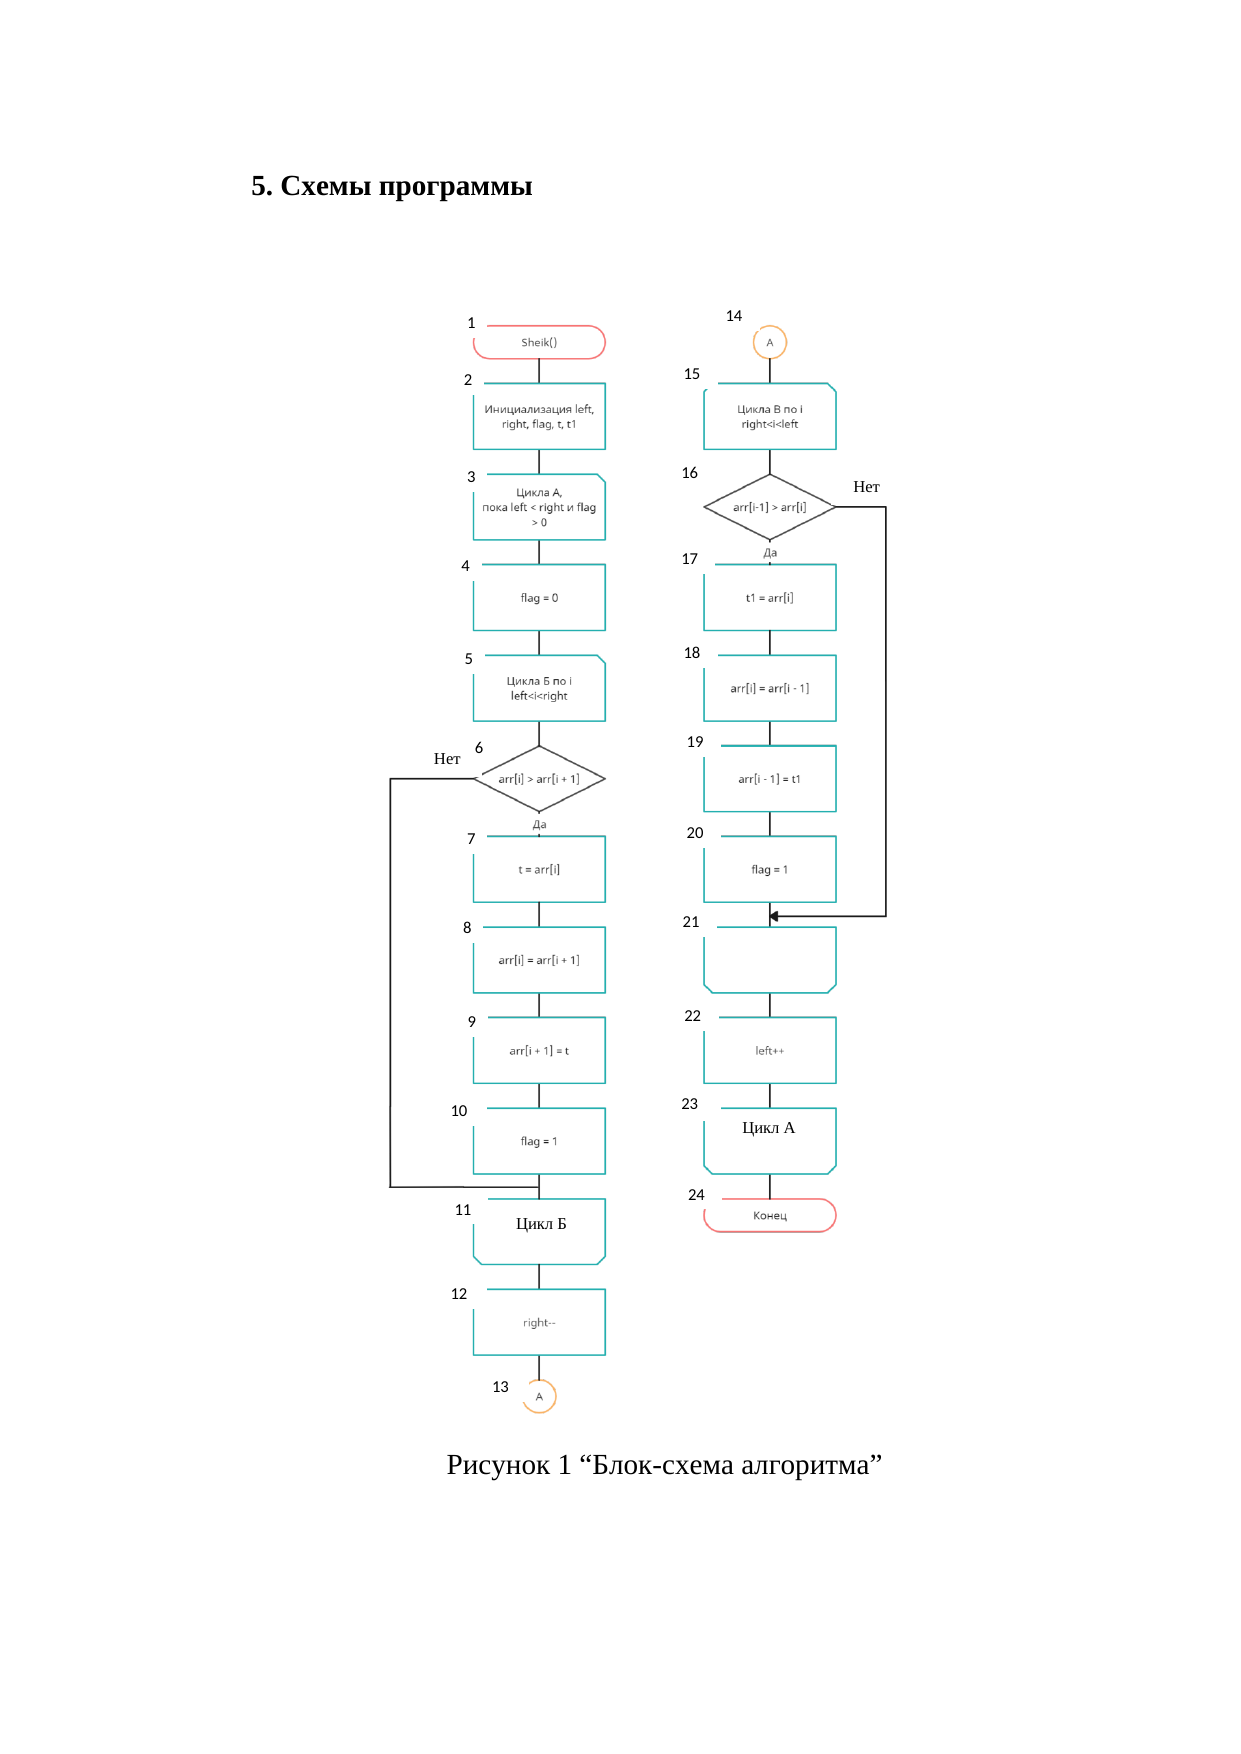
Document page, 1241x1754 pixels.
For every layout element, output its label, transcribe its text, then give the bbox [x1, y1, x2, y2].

text Рисунок 1 “Блок-схема алгоритма” [177, 1447, 1152, 1480]
subtitle 5. Схемы программы [251, 168, 1152, 202]
picture [361, 309, 915, 1429]
